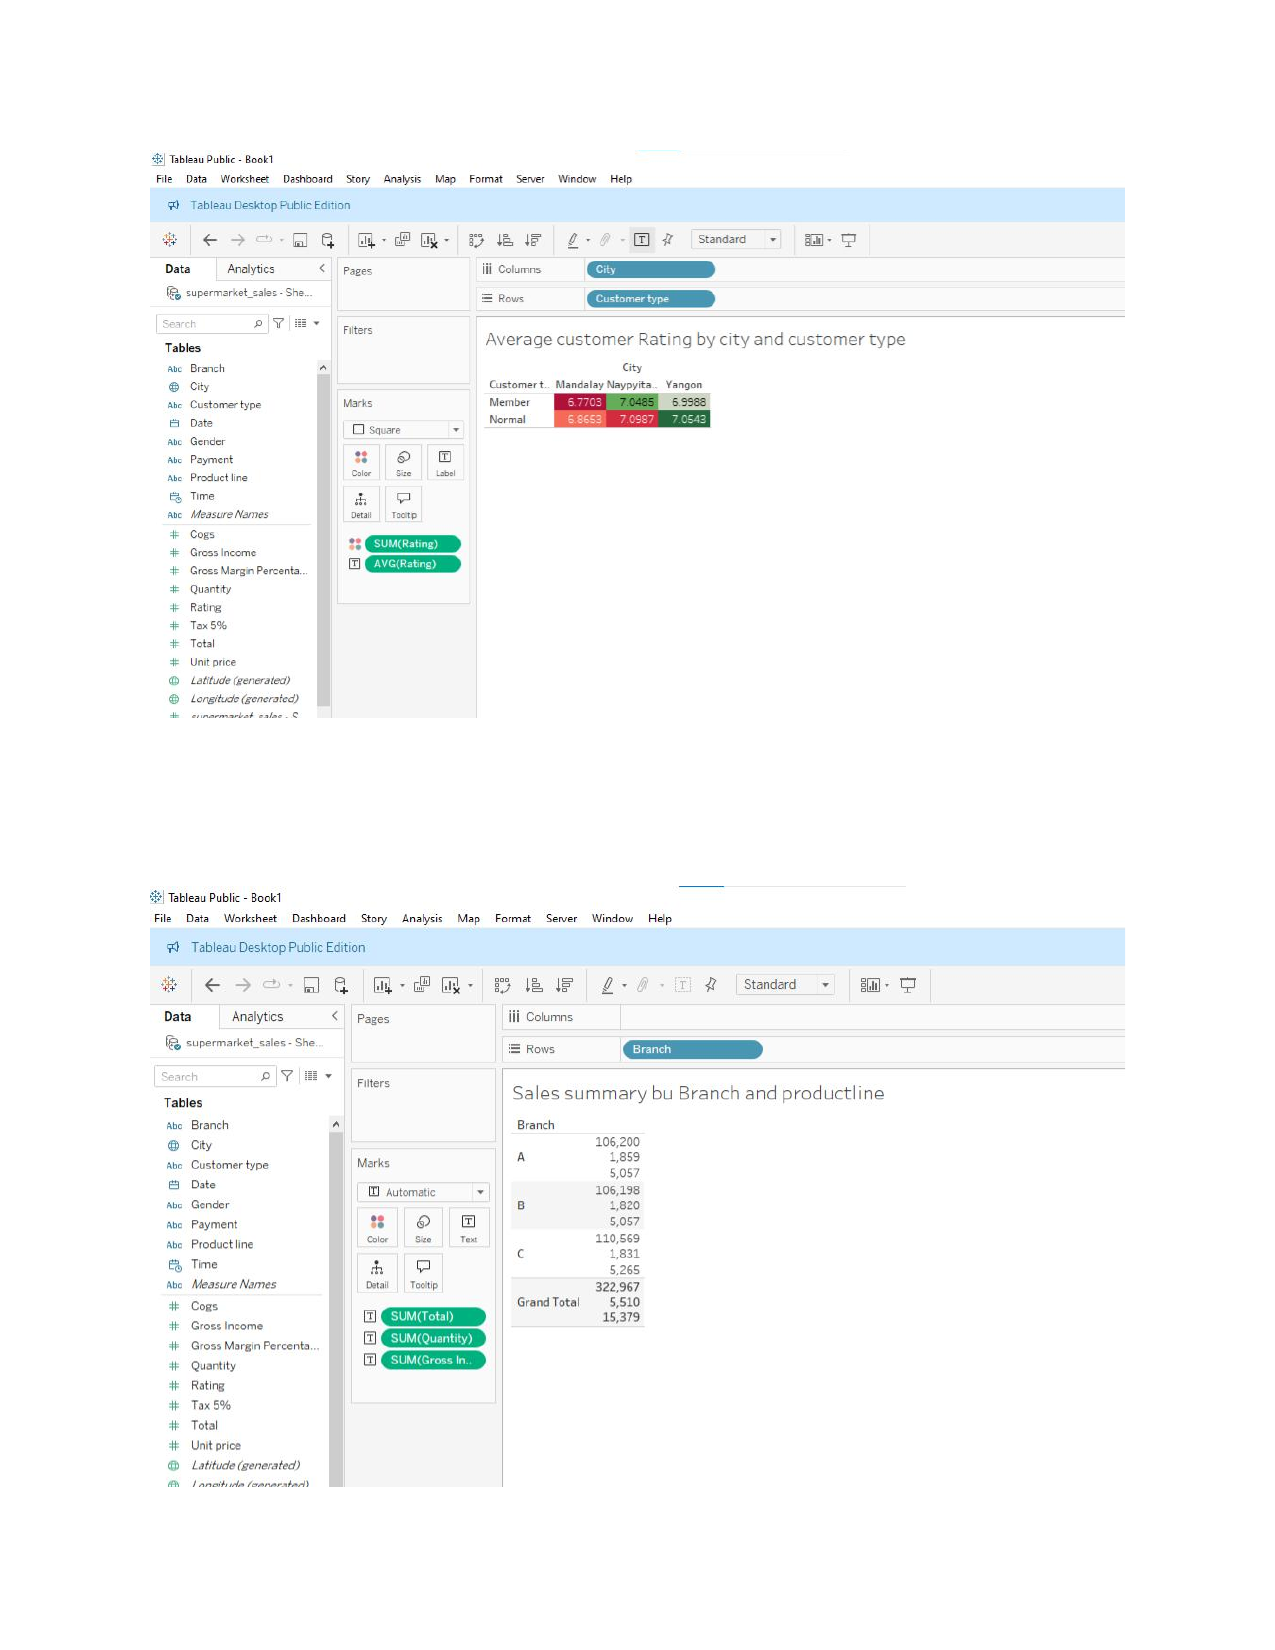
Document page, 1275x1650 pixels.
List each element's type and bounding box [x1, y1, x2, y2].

picture [150, 886, 1125, 1487]
picture [150, 150, 1125, 718]
